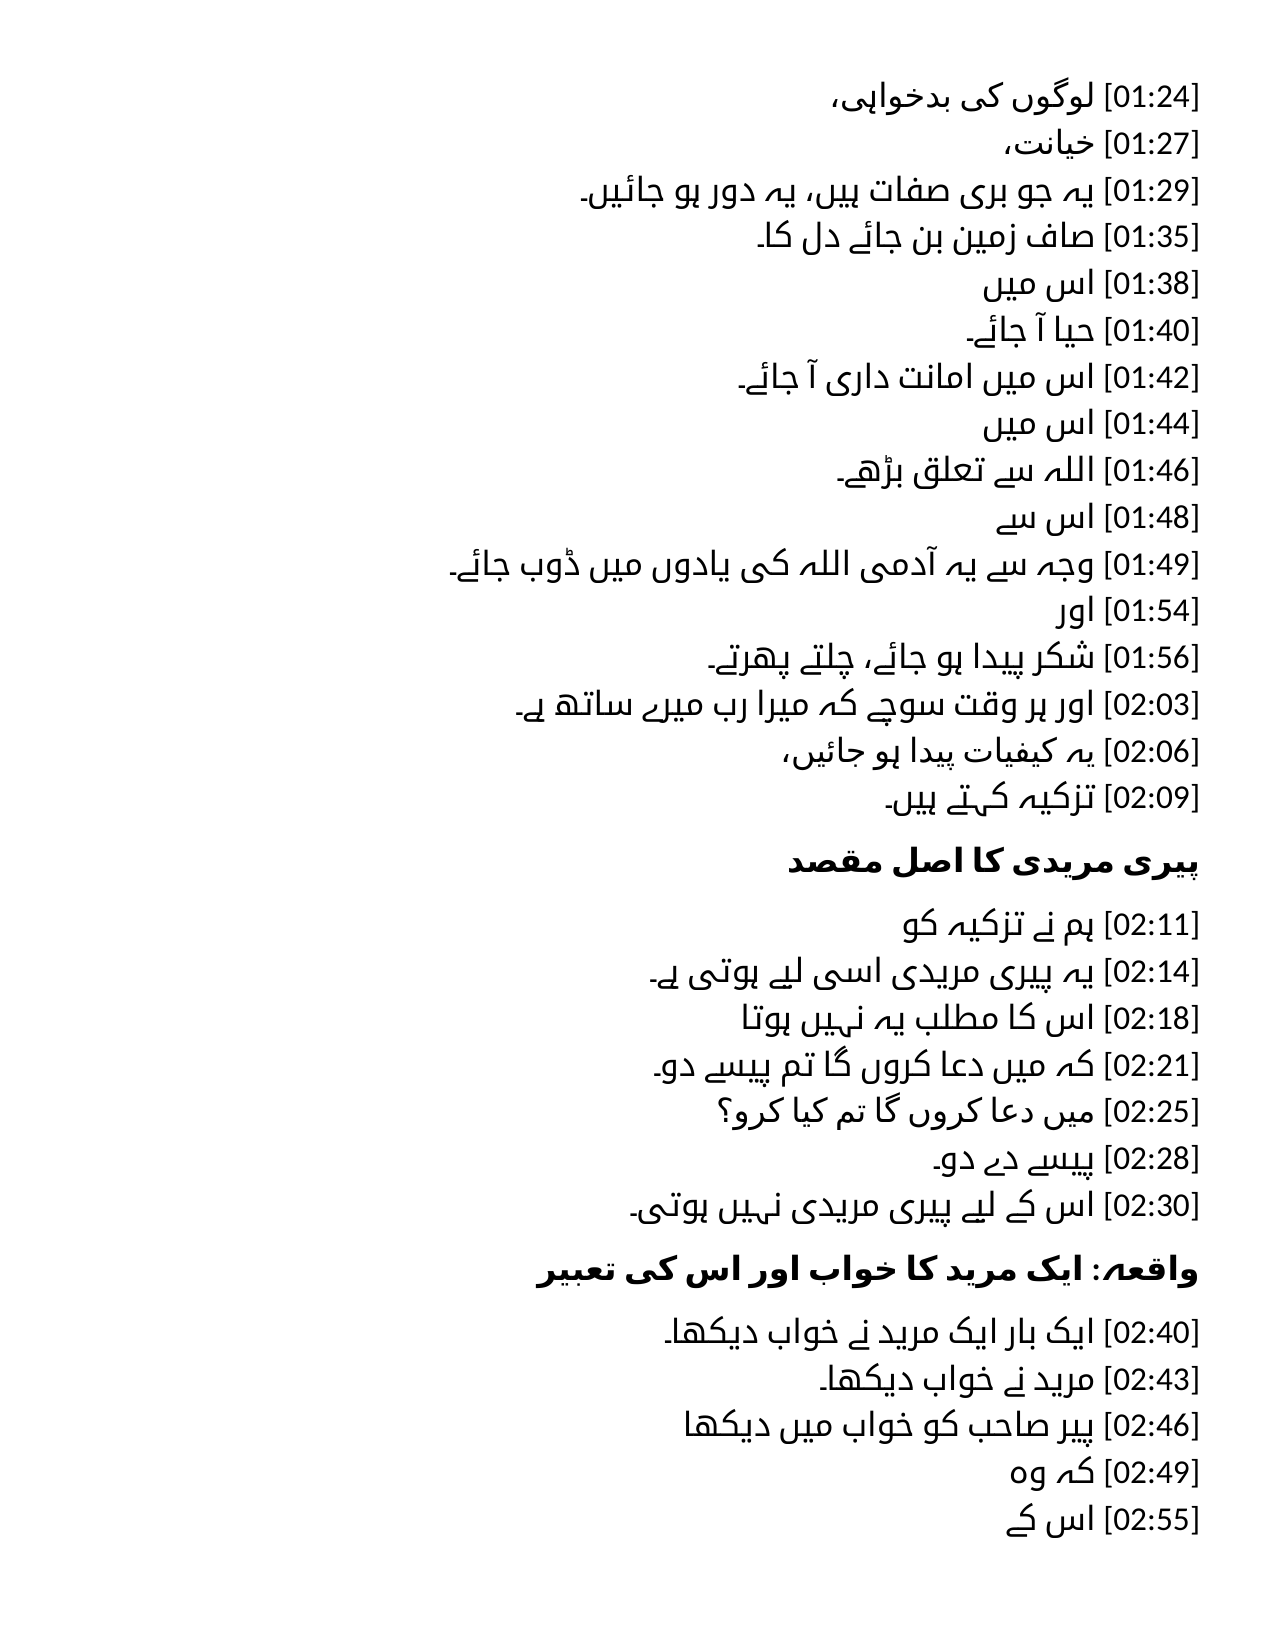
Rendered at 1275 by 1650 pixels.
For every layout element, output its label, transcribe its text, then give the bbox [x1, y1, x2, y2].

text [02:11] ہم نے تزکیہ کو [02:14] یہ پیری مریدی اسی لیے ہوتی ہے۔ [02:18] اس کا مطلب یہ نہیں ہوتا [02:21] کہ میں دعا کروں گا تم پیسے دو۔ [02:25] میں دعا کروں گا تم کیا کرو؟ [02:28] پیسے دے دو۔ [02:30] اس کے لیے پیری مریدی نہیں ہوتی۔ [75, 903, 1200, 1225]
text پیری مریدی کا اصل مقصد [75, 840, 1200, 881]
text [75, 75, 1200, 817]
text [75, 1311, 1200, 1539]
text واقعہ: ایک مرید کا خواب اور اس کی تعبیر [75, 1247, 1200, 1288]
